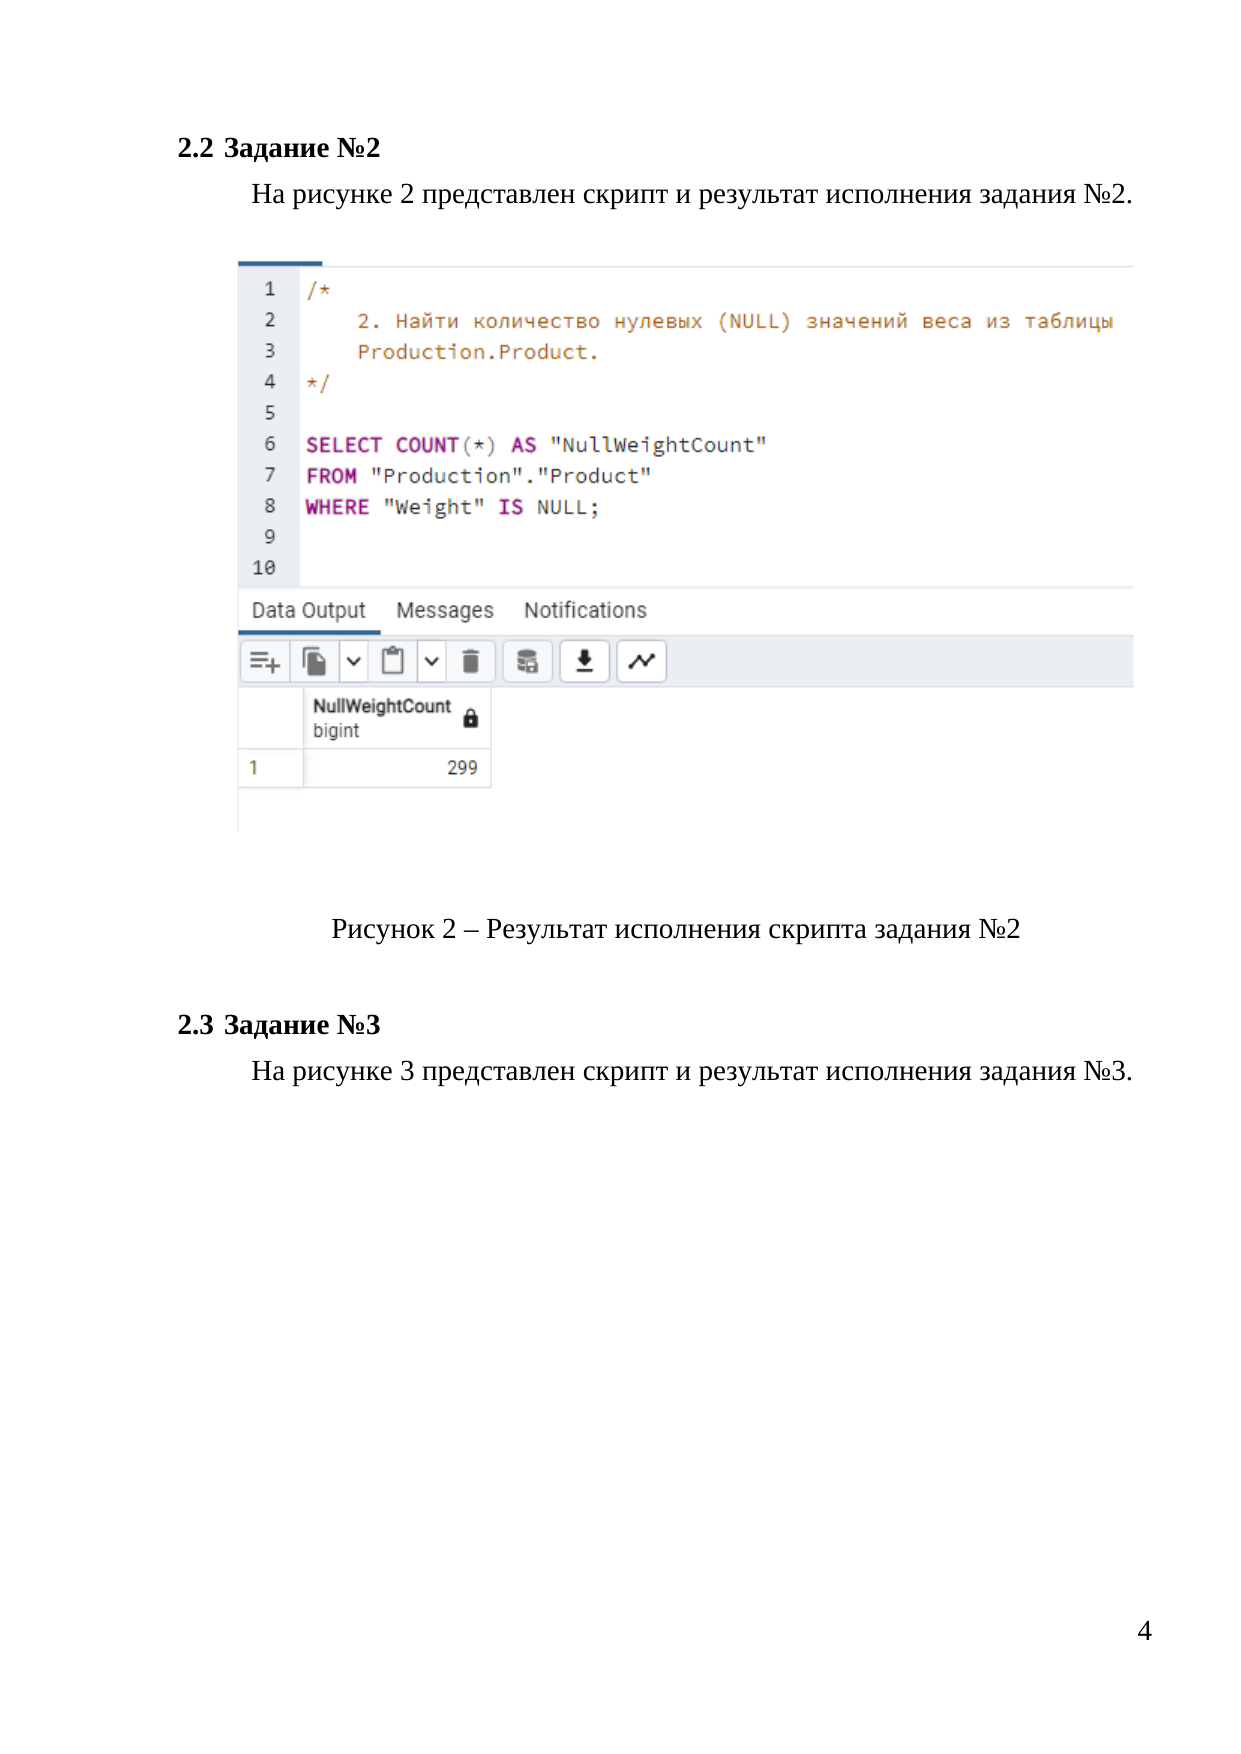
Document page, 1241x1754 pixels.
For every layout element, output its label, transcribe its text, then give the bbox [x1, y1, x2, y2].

subtitle Задание №2 [177, 131, 1152, 164]
table_cell – Результат исполнения скрипта задания №2 [177, 899, 1175, 957]
table_header [177, 227, 1175, 898]
text На рисунке 2 представлен скрипт и результат исполнения задания №2. [177, 177, 1152, 210]
subtitle Задание №3 [177, 1007, 1152, 1041]
picture [237, 260, 1134, 832]
text На рисунке 3 представлен скрипт и результат исполнения задания №3. [177, 1053, 1152, 1087]
